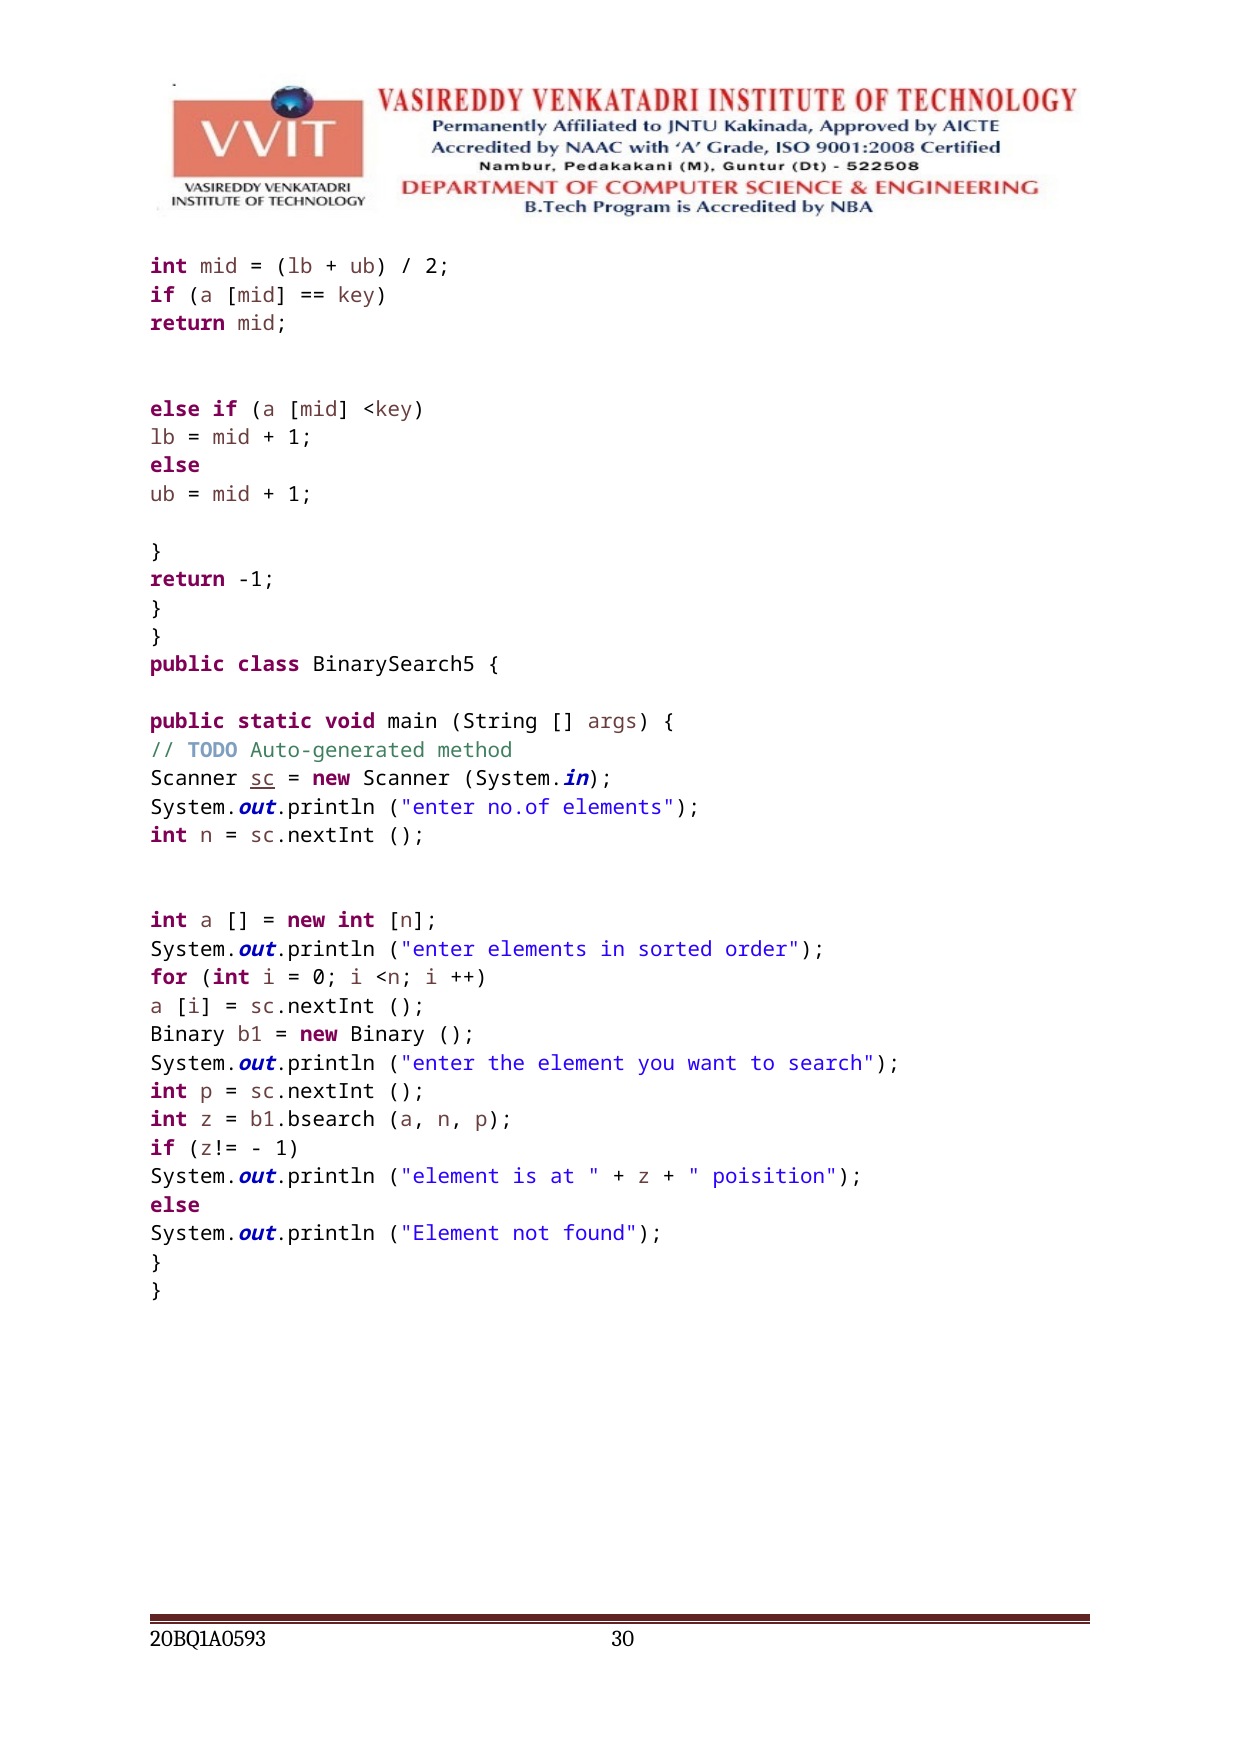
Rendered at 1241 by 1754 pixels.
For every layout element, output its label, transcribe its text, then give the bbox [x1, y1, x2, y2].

text if (z!= - 1) [150, 1133, 1090, 1161]
picture [150, 73, 1091, 224]
text else [150, 451, 1090, 479]
text System.out.println ("enter the element you want to search"); [150, 1048, 1090, 1076]
text } [150, 593, 1090, 621]
text else [150, 1190, 1090, 1218]
text int a [] = new int [n]; [150, 906, 1090, 934]
text } [150, 536, 1090, 564]
text int mid = (lb + ub) / 2; [150, 251, 1090, 280]
text int z = b1.bsearch (a, n, p); [150, 1104, 1090, 1133]
text Binary b1 = new Binary (); [150, 1019, 1090, 1048]
text int n = sc.nextInt (); [150, 820, 1090, 849]
text public static void main (String [] args) { [150, 706, 1090, 735]
text System.out.println ("enter no.of elements"); [150, 792, 1090, 820]
text lb = mid + 1; [150, 422, 1090, 451]
text } [150, 1275, 1090, 1304]
text System.out.println ("element is at " + z + " poisition"); [150, 1161, 1090, 1190]
text System.out.println ("enter elements in sorted order"); [150, 934, 1090, 962]
text return -1; [150, 564, 1090, 593]
text for (int i = 0; i <n; i ++) [150, 962, 1090, 991]
text Scanner sc = new Scanner (System.in); [150, 763, 1090, 792]
text public class BinarySearch5 { [150, 649, 1090, 678]
text // TODO Auto-generated method [150, 735, 1090, 763]
text int p = sc.nextInt (); [150, 1076, 1090, 1104]
text } [150, 1247, 1090, 1275]
text System.out.println ("Element not found"); [150, 1218, 1090, 1247]
text return mid; [150, 308, 1090, 337]
text if (a [mid] == key) [150, 280, 1090, 308]
text else if (a [mid] <key) [150, 394, 1090, 422]
text } [150, 621, 1090, 649]
text ub = mid + 1; [150, 479, 1090, 507]
text a [i] = sc.nextInt (); [150, 991, 1090, 1019]
